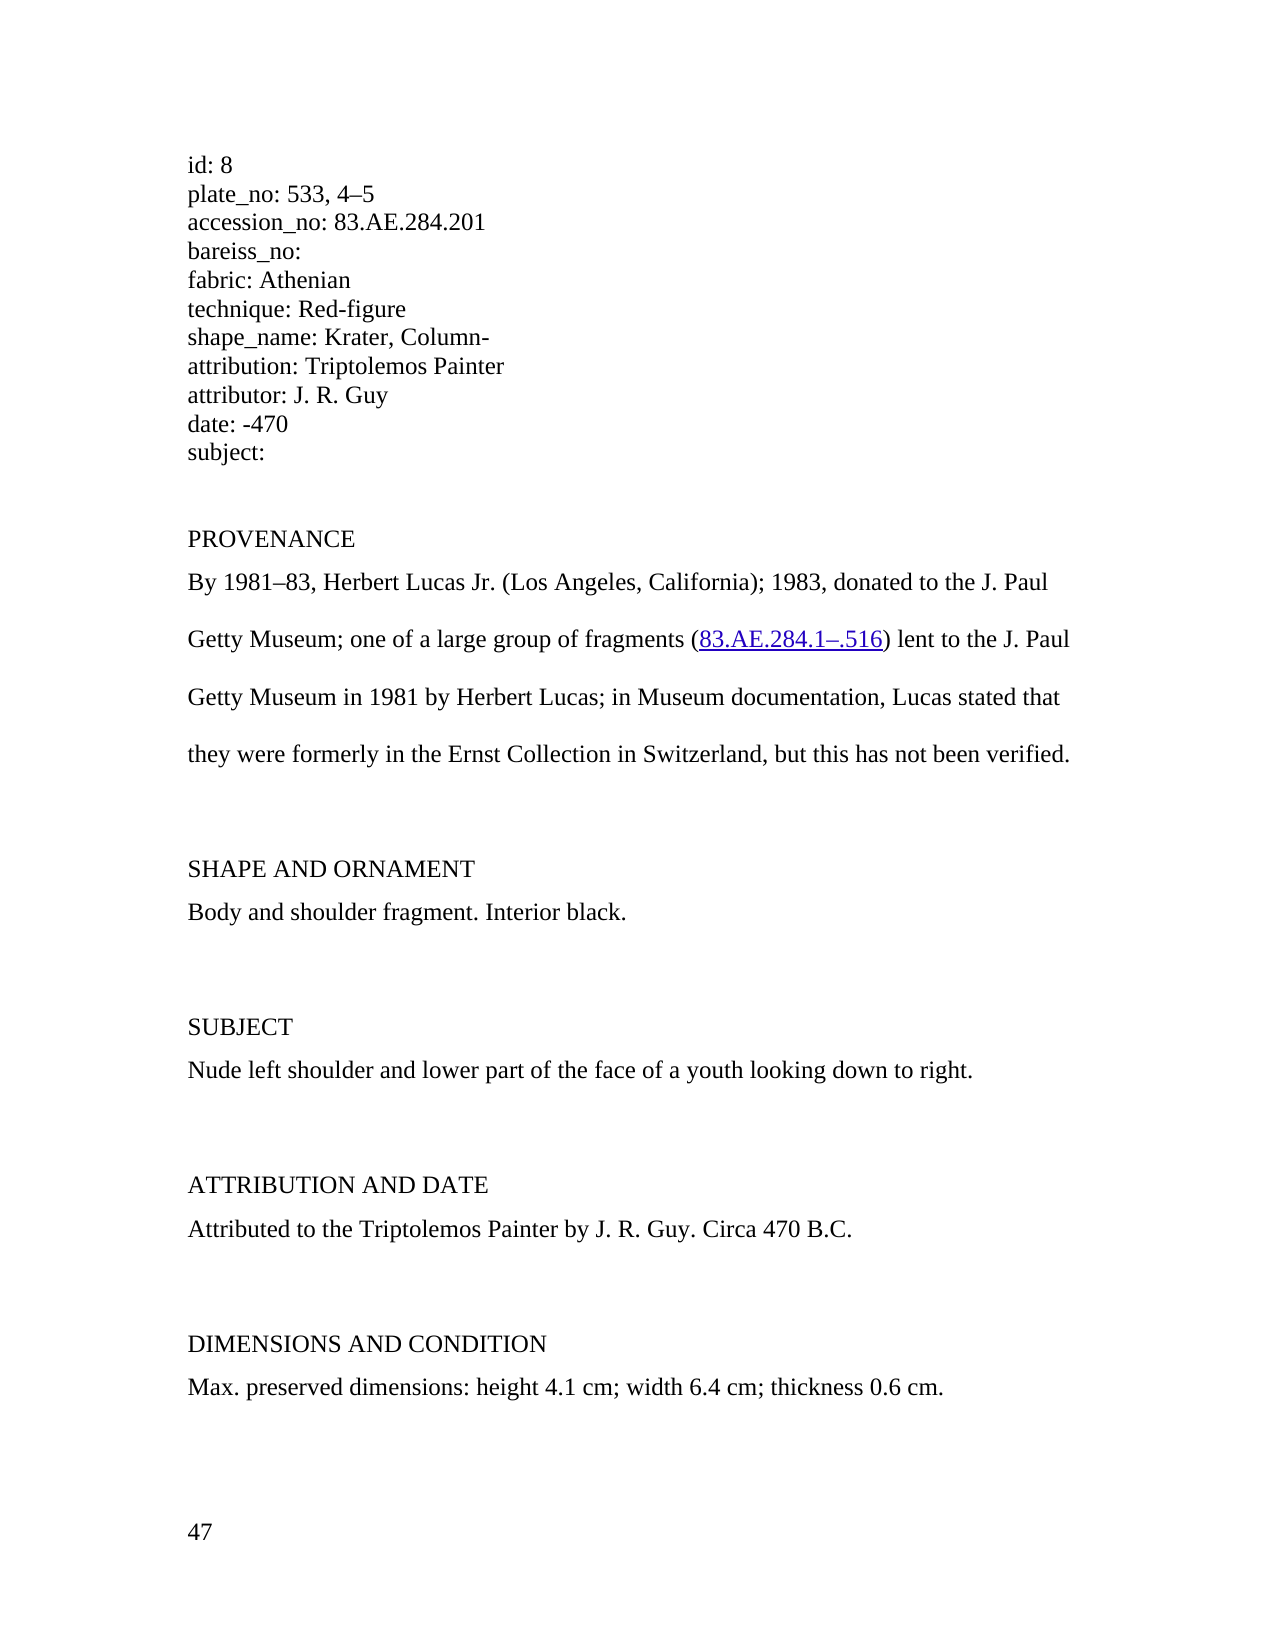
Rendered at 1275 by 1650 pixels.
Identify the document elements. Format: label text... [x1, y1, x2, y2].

text attributor: J. R. Guy [187, 380, 1087, 409]
text fabric: Athenian [187, 265, 1087, 294]
subtitle PROVENANCE [187, 524, 1087, 552]
text accession_no: 83.AE.284.201 [187, 207, 1087, 236]
text By 1981–83, Herbert Lucas Jr. (Los Angeles, California); 1983, donated to the J. Paul Getty Museum; one of a large group of fragments (83.AE.284.1–.516) lent to the J. Paul Getty Museum in 1981 by Herbert Lucas; in Museum documentation, Lucas stated that they were formerly in the Ernst Collection in Switzerland, but this has not been verified. [187, 567, 1087, 768]
text technique: Red-figure [187, 294, 1087, 322]
text Attributed to the Triptolemos Painter by J. R. Guy. Circa 470 B.C. [187, 1214, 1087, 1242]
text subject: [187, 437, 1087, 466]
text attribution: Triptolemos Painter [187, 351, 1087, 380]
text id: 8 [187, 150, 1087, 179]
text Body and shoulder fragment. Interior black. [187, 897, 1087, 926]
text bareiss_no: [187, 236, 1087, 265]
text shape_name: Krater, Column- [187, 322, 1087, 351]
text Max. preserved dimensions: height 4.1 cm; width 6.4 cm; thickness 0.6 cm. [187, 1372, 1087, 1401]
text plate_no: 533, 4–5 [187, 179, 1087, 207]
subtitle DIMENSIONS AND CONDITION [187, 1329, 1087, 1357]
subtitle ATTRIBUTION AND DATE [187, 1171, 1087, 1199]
text Nude left shoulder and lower part of the face of a youth looking down to right. [187, 1056, 1087, 1084]
subtitle SUBJECT [187, 1012, 1087, 1041]
subtitle SHAPE AND ORNAMENT [187, 854, 1087, 883]
text date: -470 [187, 409, 1087, 437]
